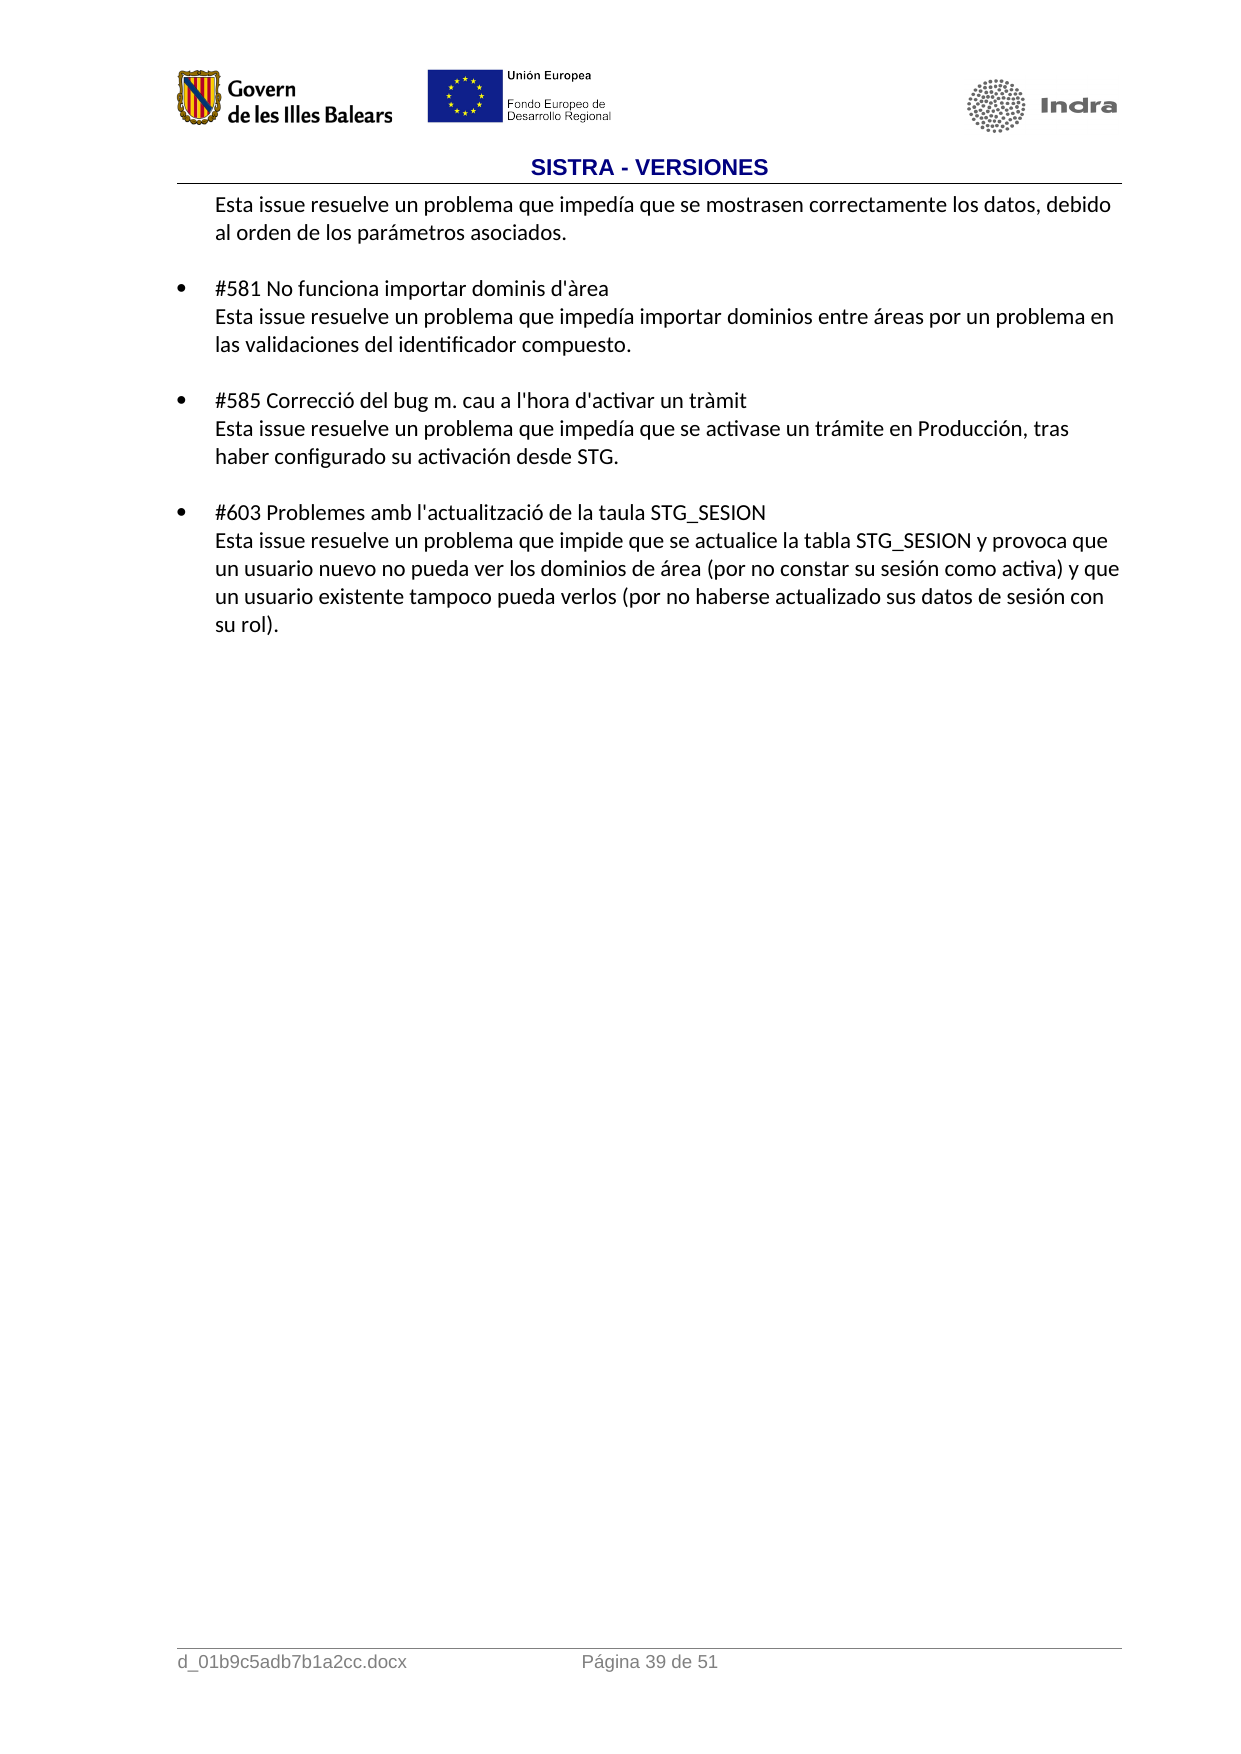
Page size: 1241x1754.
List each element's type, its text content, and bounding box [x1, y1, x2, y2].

list #603 Problemes amb l'actualització de la taula STG_SESION [177, 498, 1122, 526]
picture [421, 67, 611, 125]
list Esta issue resuelve un problema que impedía importar dominios entre áreas por un problema en las validaciones del identificador compuesto. [215, 302, 1122, 358]
list #581 No funciona importar dominis d'àrea [177, 274, 1122, 302]
list Esta issue resuelve un problema que impedía que se mostrasen correctamente los datos, debido al orden de los parámetros asociados. [215, 190, 1122, 246]
list #585 Correcció del bug m. cau a l'hora d'activar un tràmit [177, 386, 1122, 414]
picture [176, 70, 393, 125]
list Esta issue resuelve un problema que impide que se actualice la tabla STG_SESION y provoca que un usuario nuevo no pueda ver los dominios de área (por no constar su sesión como activa) y que un usuario existente tampoco pueda verlos (por no haberse actualizado sus datos de sesión con su rol). [215, 526, 1122, 638]
list Esta issue resuelve un problema que impedía que se activase un trámite en Producción, tras haber configurado su activación desde STG. [215, 414, 1122, 470]
